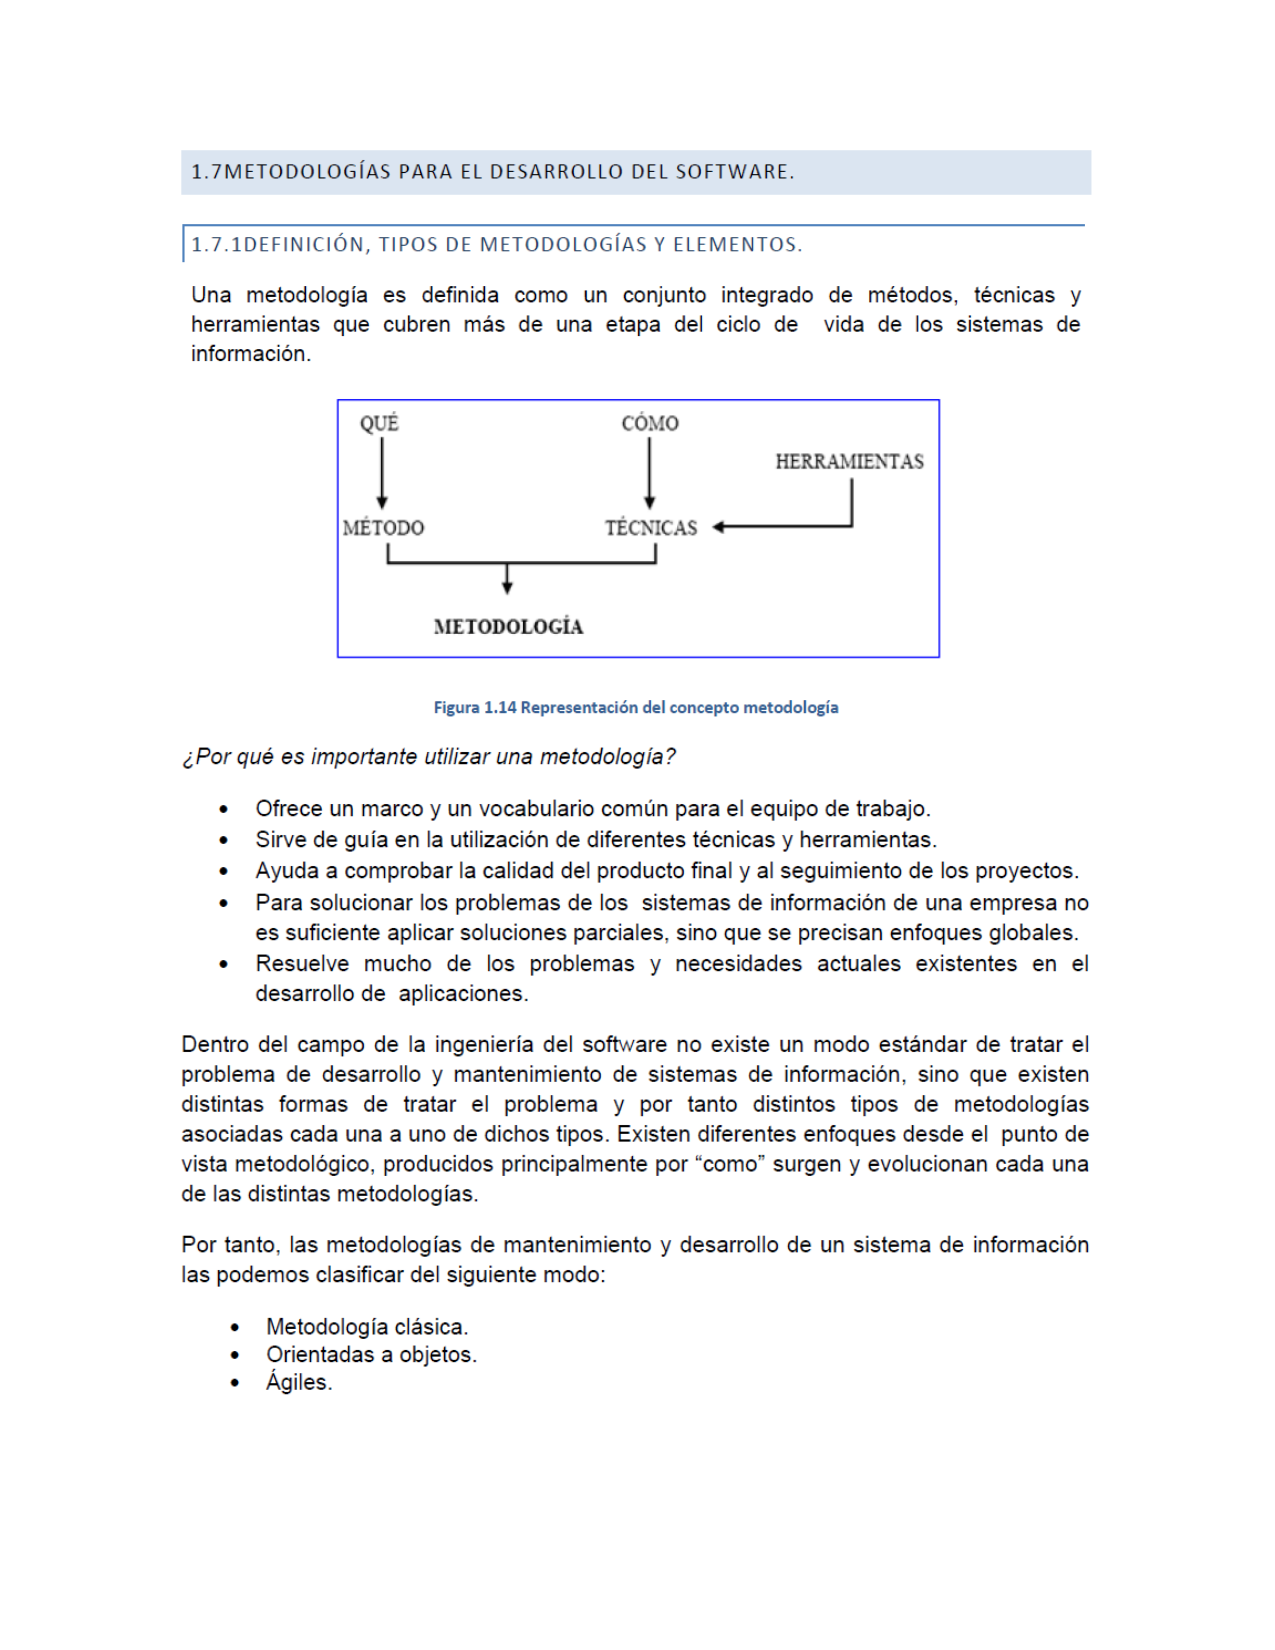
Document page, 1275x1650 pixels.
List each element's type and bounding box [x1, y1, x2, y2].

picture [177, 147, 1098, 723]
picture [177, 741, 1098, 1290]
picture [177, 1308, 1098, 1402]
